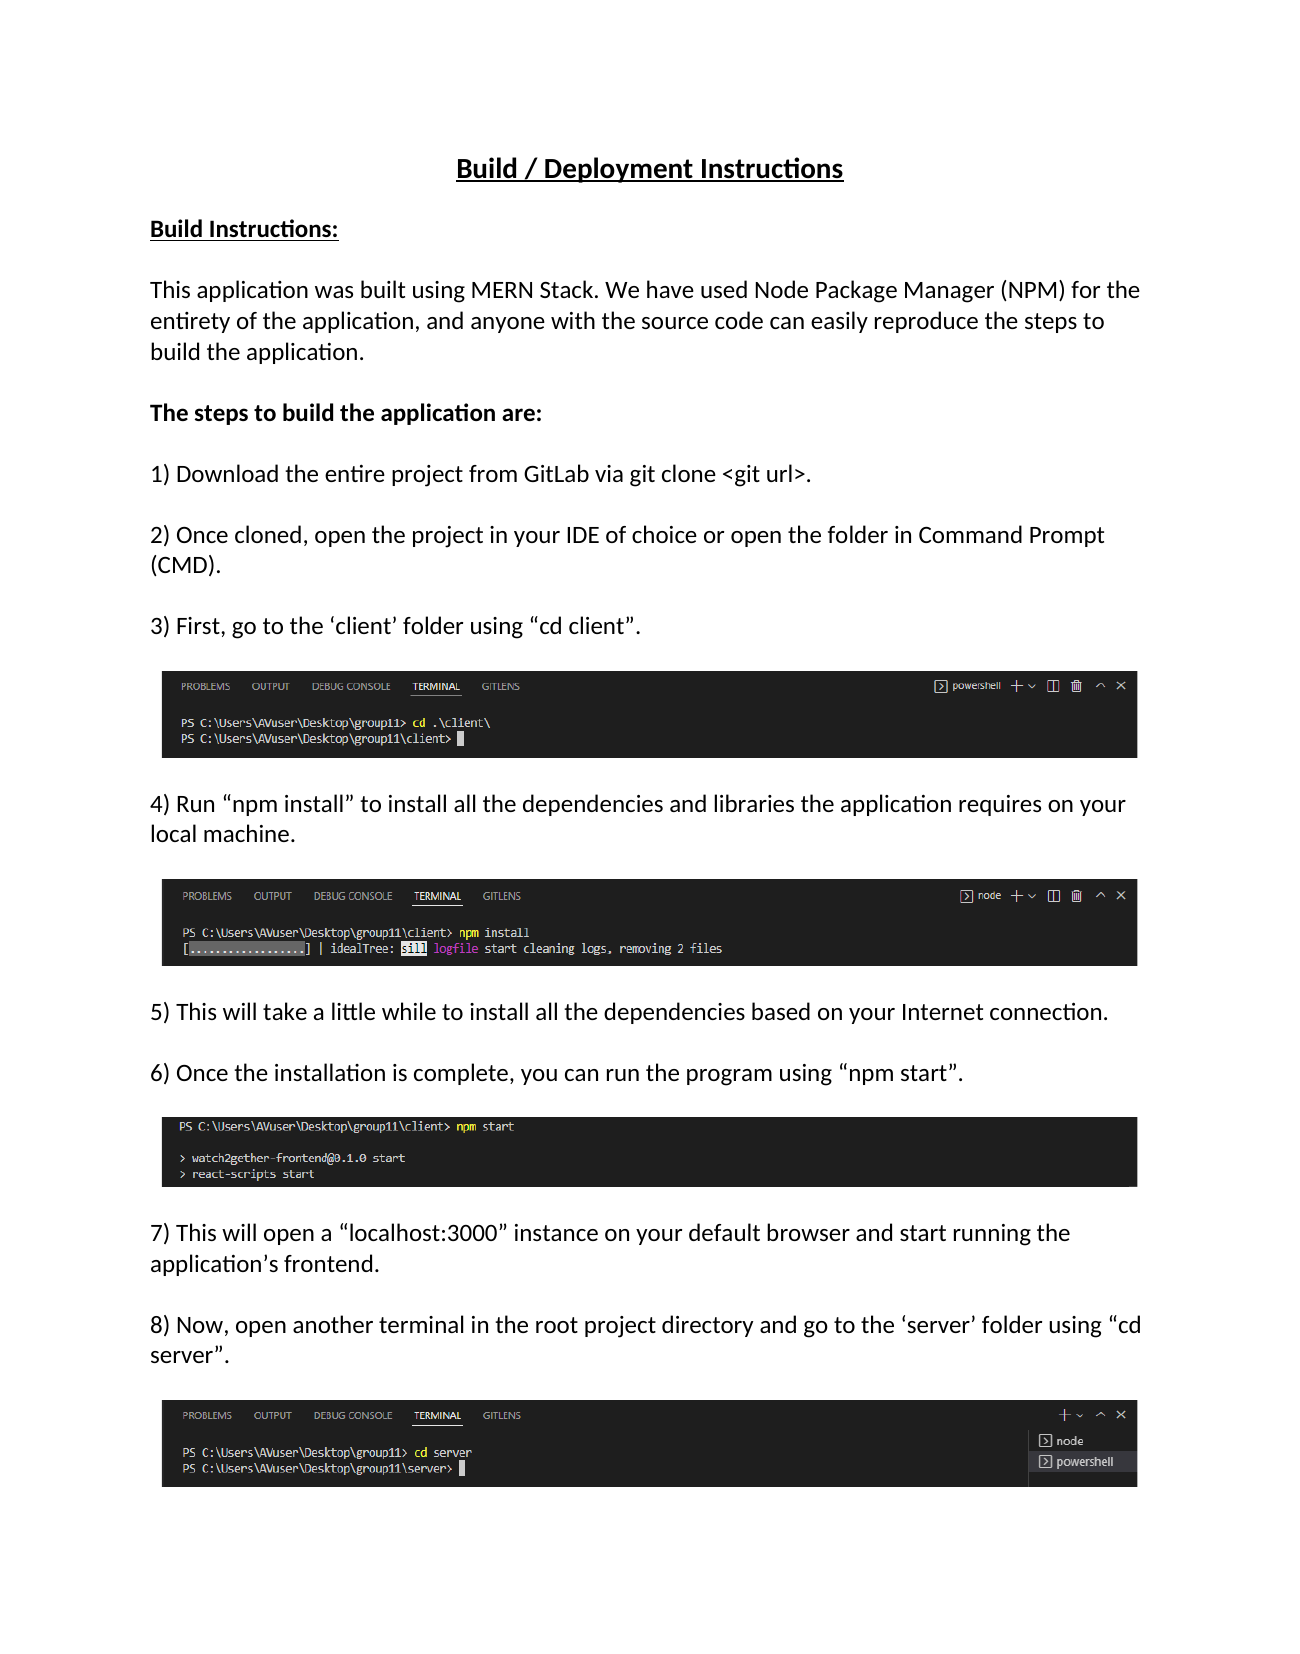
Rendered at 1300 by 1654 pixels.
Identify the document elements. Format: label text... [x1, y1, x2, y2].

picture [161, 879, 1138, 966]
text 2) Once cloned, open the project in your IDE of choice or open the folder in Command Prompt (CMD). [150, 519, 1149, 580]
text 3) First, go to the ‘client’ folder using “cd client”. [150, 610, 1149, 641]
text 5) This will take a little while to install all the dependencies based on your Internet connection. [150, 996, 1149, 1026]
text 1) Download the entire project from GitLab via git clone <git url>. [150, 458, 1149, 488]
text 4) Run “npm install” to install all the dependencies and libraries the application requires on your local machine. [150, 788, 1149, 849]
text The steps to build the application are: [150, 397, 1149, 427]
picture [161, 1117, 1138, 1187]
text Build Instructions: [150, 214, 1149, 244]
text Build / Deployment Instructions [150, 150, 1149, 186]
text 7) This will open a “localhost:3000” instance on your default browser and start running the application’s frontend. [150, 1217, 1149, 1278]
text This application was built using MERN Stack. We have used Node Package Manager (NPM) for the entirety of the application, and anyone with the source code can easily reproduce the steps to build the application. [150, 275, 1149, 366]
picture [161, 671, 1138, 758]
picture [161, 1400, 1138, 1487]
text 6) Once the installation is complete, you can run the program using “npm start”. [150, 1057, 1149, 1087]
text 8) Now, open another terminal in the root project directory and go to the ‘server’ folder using “cd server”. [150, 1309, 1149, 1370]
